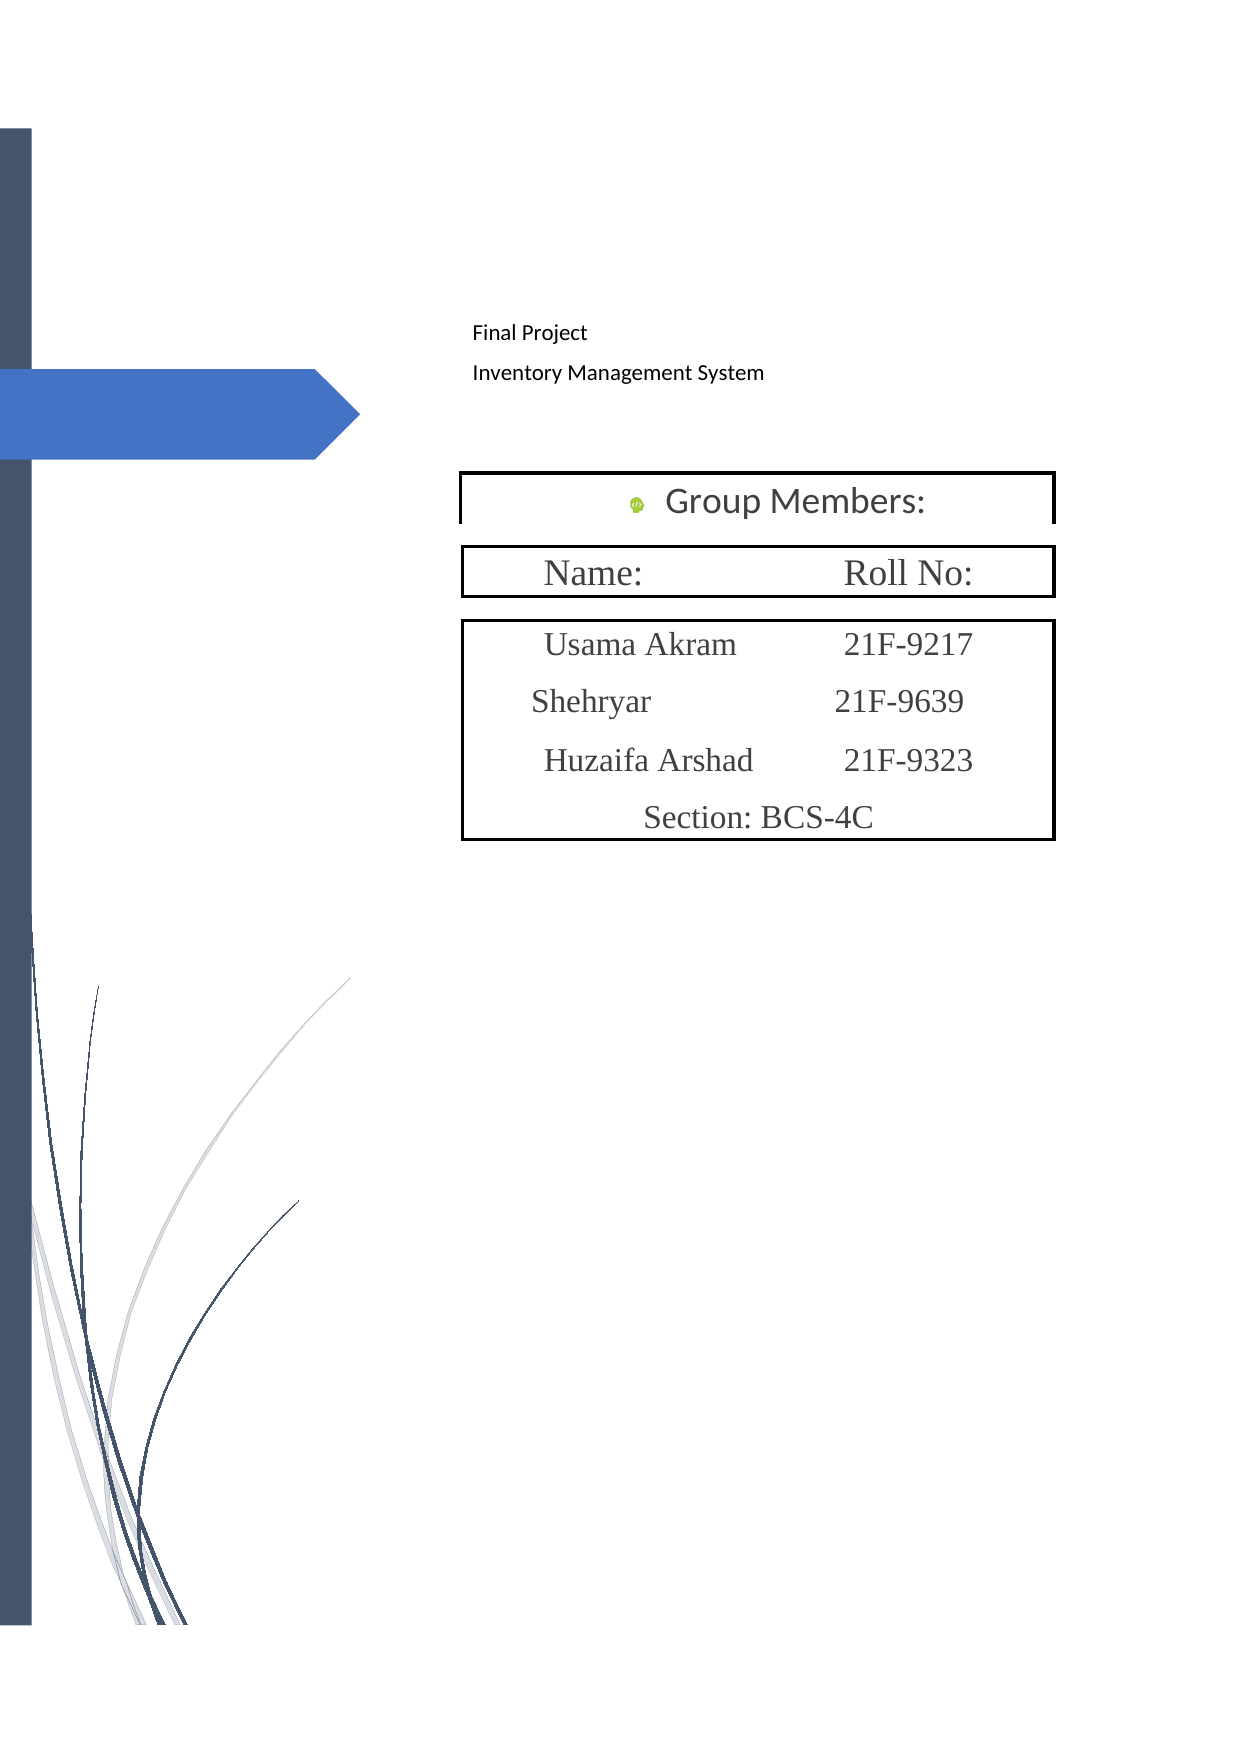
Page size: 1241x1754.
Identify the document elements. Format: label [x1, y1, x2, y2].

picture [628, 496, 646, 514]
